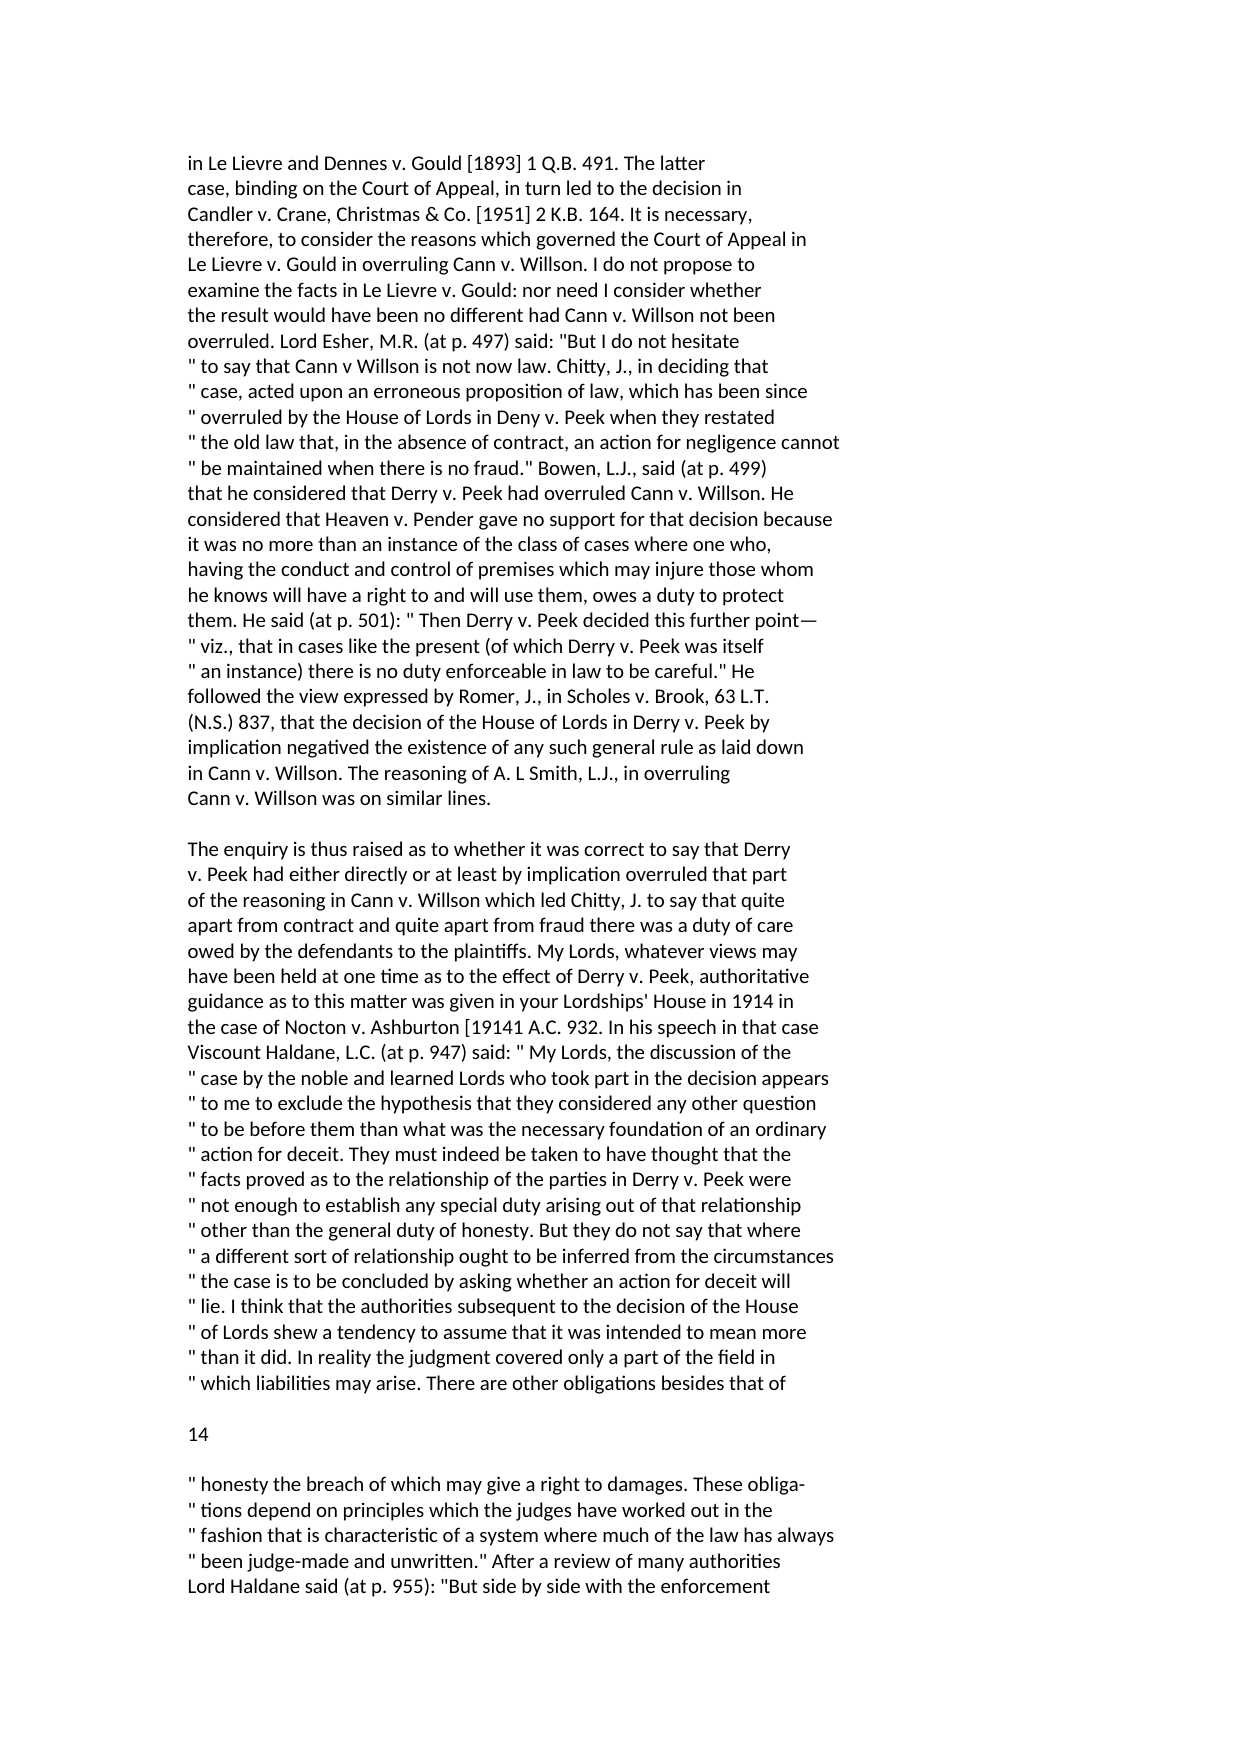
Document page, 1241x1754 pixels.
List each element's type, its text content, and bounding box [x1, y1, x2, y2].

text " tions depend on principles which the judges have worked out in the [187, 1497, 1053, 1522]
text followed the view expressed by Romer, J., in Scholes v. Brook, 63 L.T. [187, 684, 1053, 709]
text Candler v. Crane, Christmas & Co. [1951] 2 K.B. 164. It is necessary, [187, 201, 1053, 226]
text " honesty the breach of which may give a right to damages. These obliga- [187, 1472, 1053, 1497]
text having the conduct and control of premises which may injure those whom [187, 557, 1053, 582]
text " viz., that in cases like the present (of which Derry v. Peek was itself [187, 633, 1053, 658]
text " fashion that is characteristic of a system where much of the law has always [187, 1522, 1053, 1548]
text " overruled by the House of Lords in Deny v. Peek when they restated [187, 404, 1053, 429]
text examine the facts in Le Lievre v. Gould: nor need I consider whether [187, 277, 1053, 302]
text " the old law that, in the absence of contract, an action for negligence cannot [187, 429, 1053, 455]
text " other than the general duty of honesty. But they do not say that where [187, 1217, 1053, 1243]
text considered that Heaven v. Pender gave no support for that decision because [187, 506, 1053, 531]
text Cann v. Willson was on similar lines. [187, 785, 1053, 811]
text have been held at one time as to the effect of Derry v. Peek, authoritative [187, 963, 1053, 989]
text The enquiry is thus raised as to whether it was correct to say that Derry [187, 836, 1053, 862]
text therefore, to consider the reasons which governed the Court of Appeal in [187, 226, 1053, 252]
text them. He said (at p. 501): " Then Derry v. Peek decided this further point— [187, 607, 1053, 633]
text Lord Haldane said (at p. 955): "But side by side with the enforcement [187, 1573, 1053, 1599]
text " facts proved as to the relationship of the parties in Derry v. Peek were [187, 1167, 1053, 1192]
text the result would have been no different had Cann v. Willson not been [187, 302, 1053, 328]
text " to me to exclude the hypothesis that they considered any other question [187, 1090, 1053, 1116]
text the case of Nocton v. Ashburton [19141 A.C. 932. In his speech in that case [187, 1014, 1053, 1039]
text in Le Lievre and Dennes v. Gould [1893] 1 Q.B. 491. The latter [187, 150, 1053, 175]
text " lie. I think that the authorities subsequent to the decision of the House [187, 1294, 1053, 1319]
text Le Lievre v. Gould in overruling Cann v. Willson. I do not propose to [187, 252, 1053, 277]
text " a different sort of relationship ought to be inferred from the circumstances [187, 1243, 1053, 1268]
text of the reasoning in Cann v. Willson which led Chitty, J. to say that quite [187, 887, 1053, 912]
text 14 [187, 1421, 1053, 1446]
text case, binding on the Court of Appeal, in turn led to the decision in [187, 175, 1053, 201]
text " action for deceit. They must indeed be taken to have thought that the [187, 1141, 1053, 1167]
text " the case is to be concluded by asking whether an action for deceit will [187, 1268, 1053, 1294]
text v. Peek had either directly or at least by implication overruled that part [187, 862, 1053, 887]
text apart from contract and quite apart from fraud there was a duty of care [187, 912, 1053, 938]
text " which liabilities may arise. There are other obligations besides that of [187, 1370, 1053, 1395]
text " than it did. In reality the judgment covered only a part of the field in [187, 1344, 1053, 1370]
text overruled. Lord Esher, M.R. (at p. 497) said: "But I do not hesitate [187, 328, 1053, 353]
text " been judge-made and unwritten." After a review of many authorities [187, 1548, 1053, 1573]
text he knows will have a right to and will use them, owes a duty to protect [187, 582, 1053, 607]
text owed by the defendants to the plaintiffs. My Lords, whatever views may [187, 938, 1053, 963]
text Viscount Haldane, L.C. (at p. 947) said: " My Lords, the discussion of the [187, 1039, 1053, 1065]
text in Cann v. Willson. The reasoning of A. L Smith, L.J., in overruling [187, 760, 1053, 785]
text implication negatived the existence of any such general rule as laid down [187, 734, 1053, 760]
text " not enough to establish any special duty arising out of that relationship [187, 1192, 1053, 1217]
text " to say that Cann v Willson is not now law. Chitty, J., in deciding that [187, 353, 1053, 379]
text it was no more than an instance of the class of cases where one who, [187, 531, 1053, 557]
text " case, acted upon an erroneous proposition of law, which has been since [187, 379, 1053, 404]
text " case by the noble and learned Lords who took part in the decision appears [187, 1065, 1053, 1090]
text " an instance) there is no duty enforceable in law to be careful." He [187, 658, 1053, 684]
text guidance as to this matter was given in your Lordships' House in 1914 in [187, 989, 1053, 1014]
text (N.S.) 837, that the decision of the House of Lords in Derry v. Peek by [187, 709, 1053, 734]
text that he considered that Derry v. Peek had overruled Cann v. Willson. He [187, 480, 1053, 506]
text " be maintained when there is no fraud." Bowen, L.J., said (at p. 499) [187, 455, 1053, 480]
text " of Lords shew a tendency to assume that it was intended to mean more [187, 1319, 1053, 1344]
text " to be before them than what was the necessary foundation of an ordinary [187, 1116, 1053, 1141]
